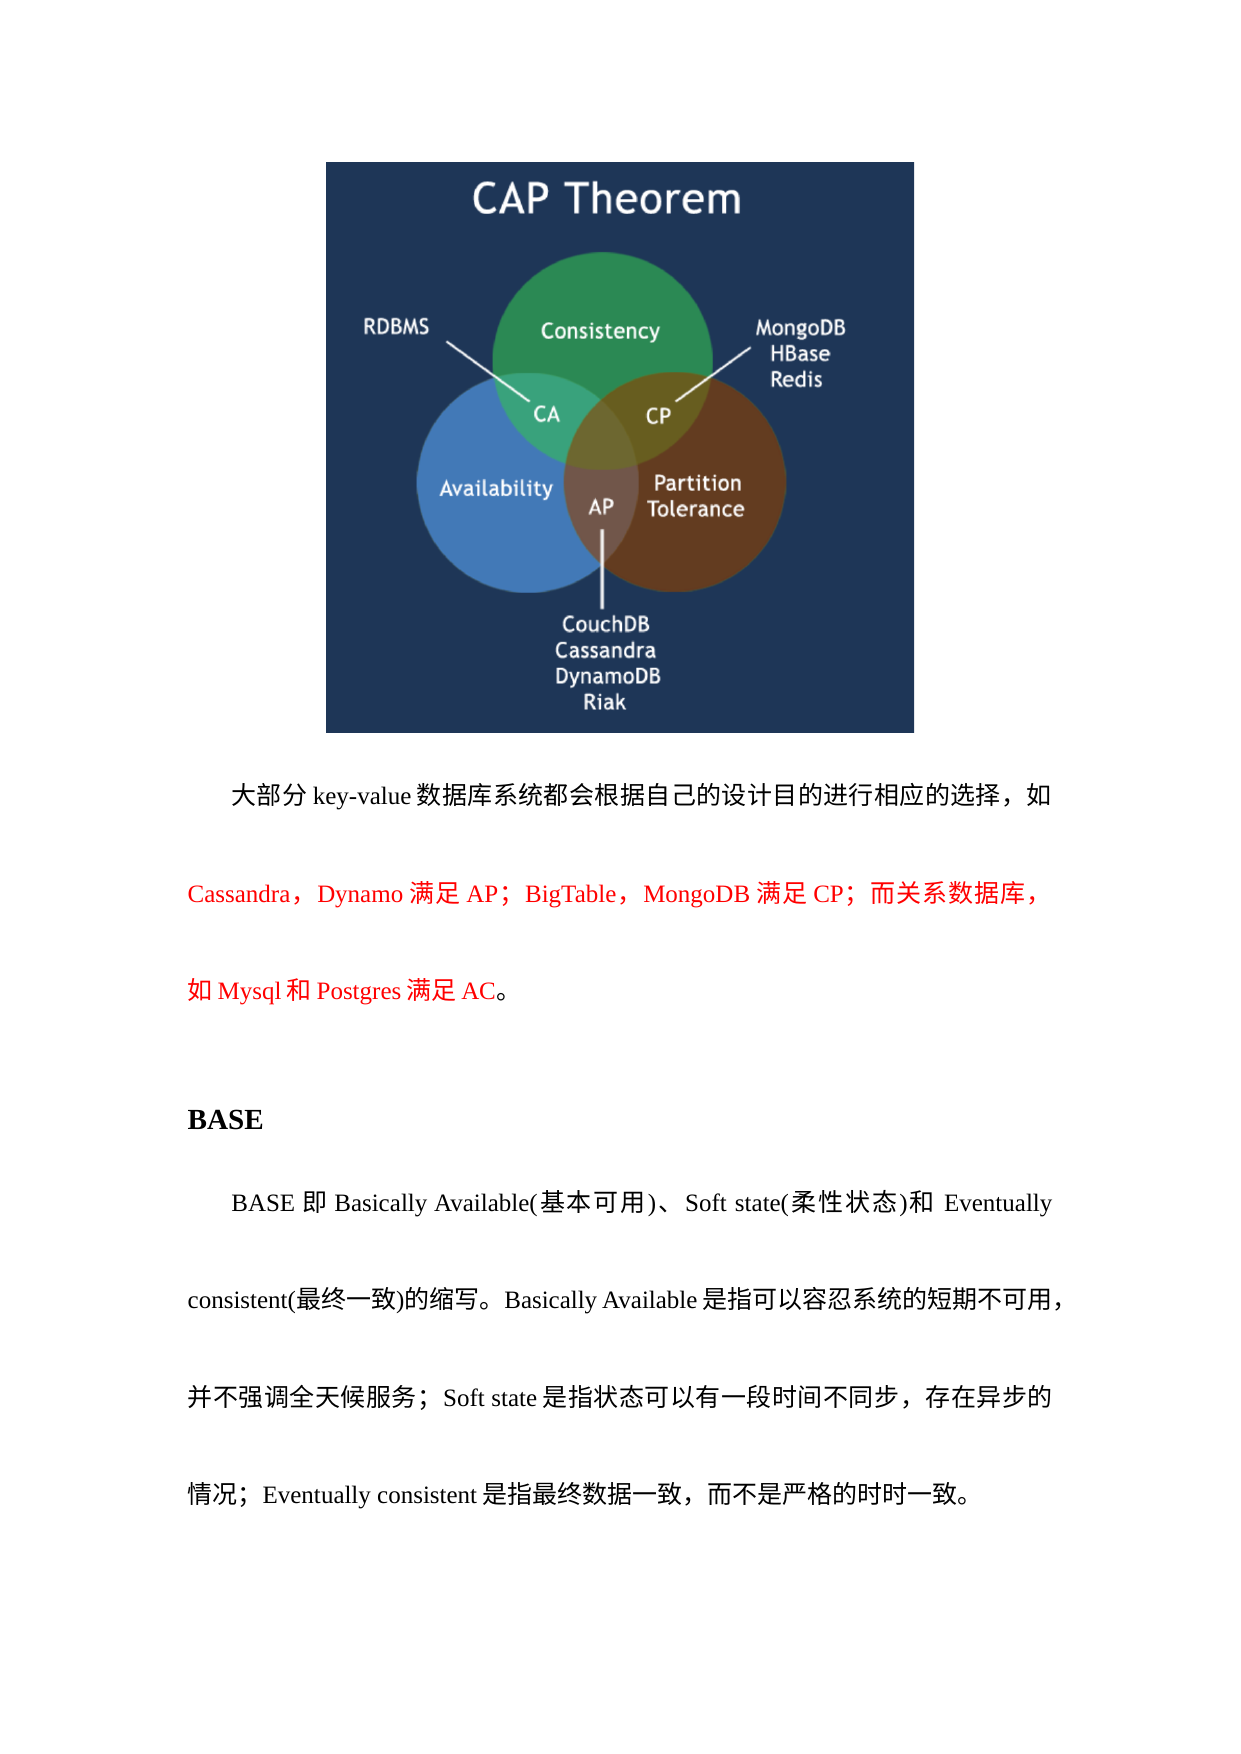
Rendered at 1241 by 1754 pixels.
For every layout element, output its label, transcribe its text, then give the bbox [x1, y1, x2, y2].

subtitle BASE [187, 1086, 1053, 1151]
text 大部分key-value数据库系统都会根据自己的设计目的进行相应的选择，如Cassandra，Dynamo满足AP；BigTable，MongoDB满足CP；而关系数据库，如Mysql和Postgres满足AC。 [187, 761, 1053, 1021]
text BASE即Basically Available(基本可用)、Soft state(柔性状态)和 Eventually consistent(最终一致)的缩写。Basically Available是指可以容忍系统的短期不可用，并不强调全天候服务；Soft state是指状态可以有一段时间不同步，存在异步的情况；Eventually consistent是指最终数据一致，而不是严格的时时一致。 [187, 1168, 1053, 1526]
picture [326, 162, 915, 733]
